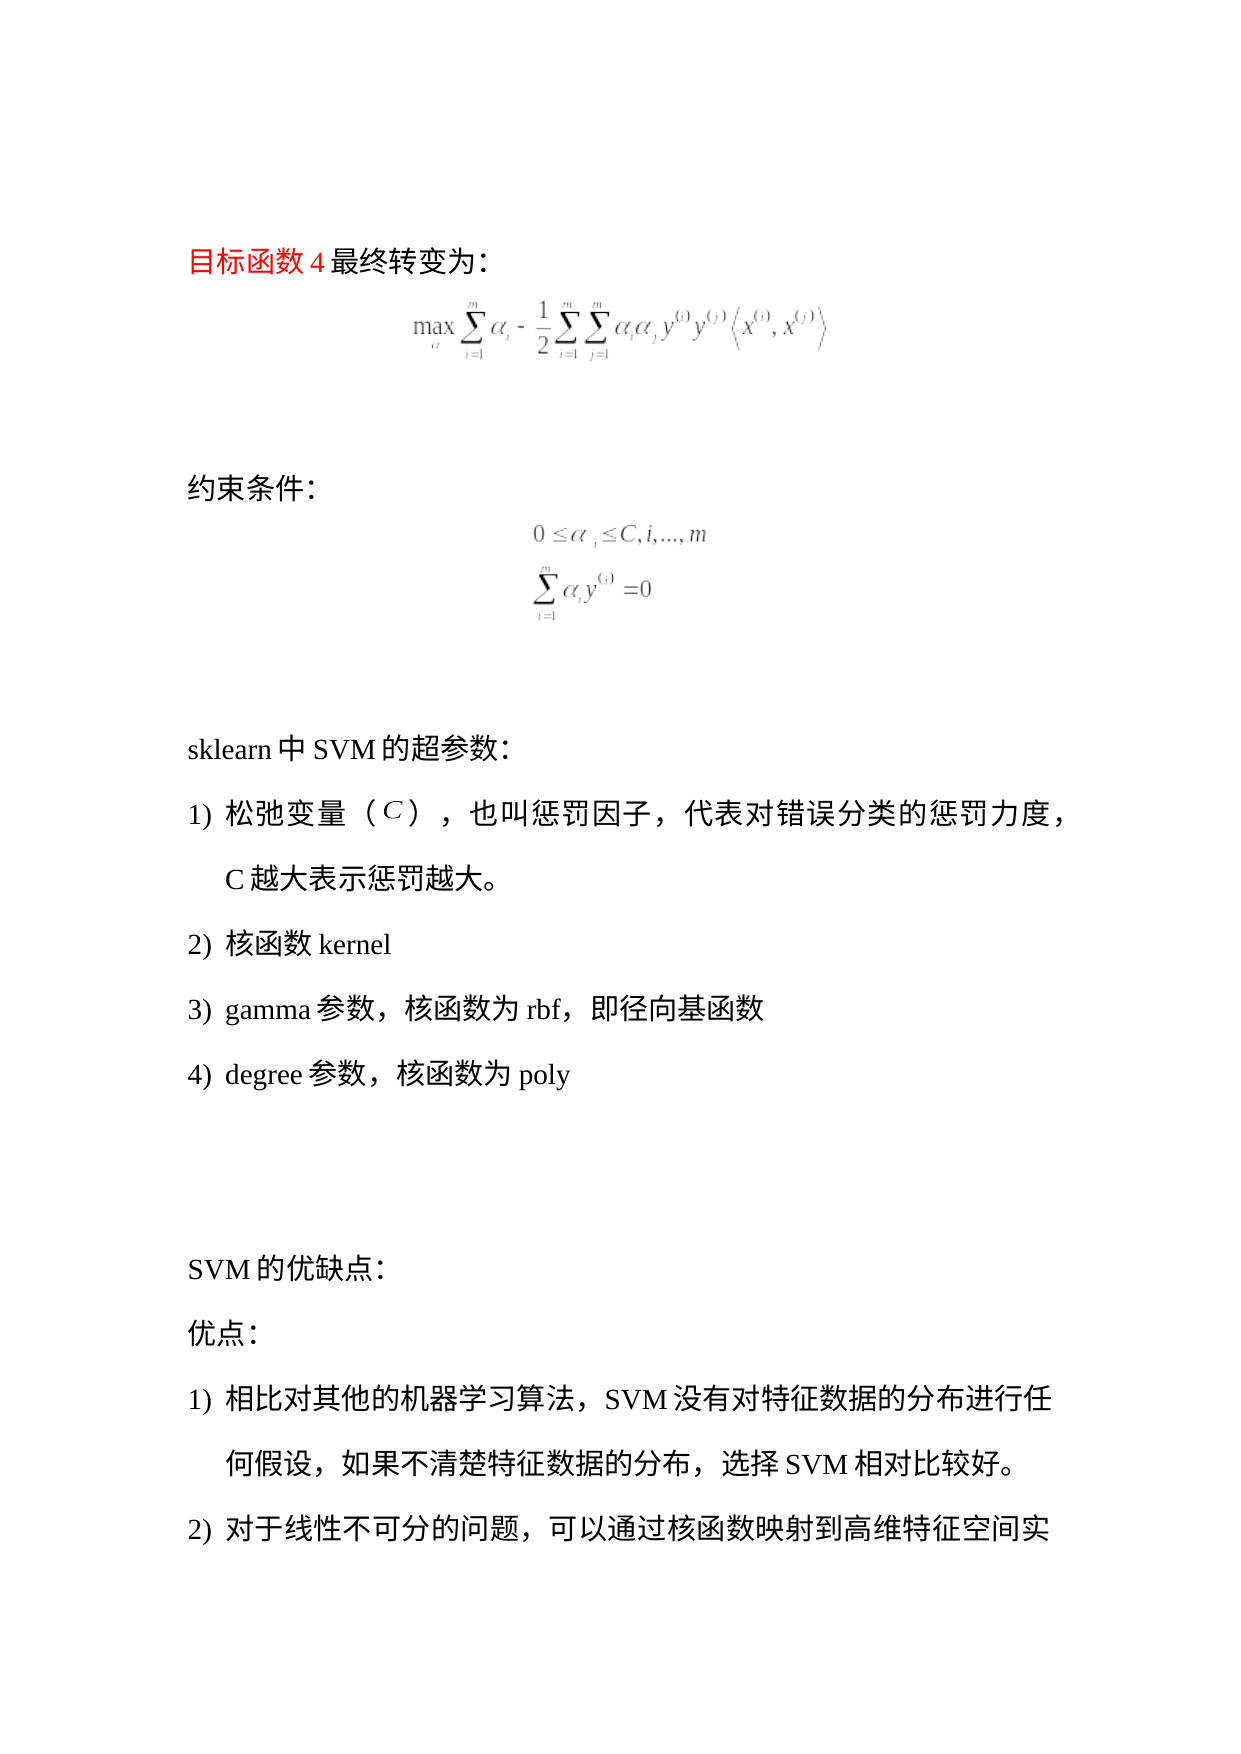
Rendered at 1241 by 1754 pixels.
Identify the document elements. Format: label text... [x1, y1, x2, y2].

list 核函数kernel [187, 909, 1053, 974]
text 优点： [187, 1299, 1053, 1364]
list degree参数，核函数为poly [187, 1039, 1053, 1104]
text SVM的优缺点： [187, 1234, 1053, 1299]
text 约束条件： [187, 454, 1053, 519]
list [187, 1494, 1053, 1559]
text 目标函数4最终转变为： [187, 227, 1053, 292]
list gamma参数，核函数为rbf，即径向基函数 [187, 974, 1053, 1039]
text sklearn中SVM的超参数： [187, 714, 1053, 779]
list 相比对其他的机器学习算法，SVM没有对特征数据的分布进行任何假设，如果不清楚特征数据的分布，选择SVM相对比较好。 [187, 1364, 1053, 1494]
list 松弛变量（），也叫惩罚因子，代表对错误分类的惩罚力度，C越大表示惩罚越大。 [187, 779, 1053, 909]
